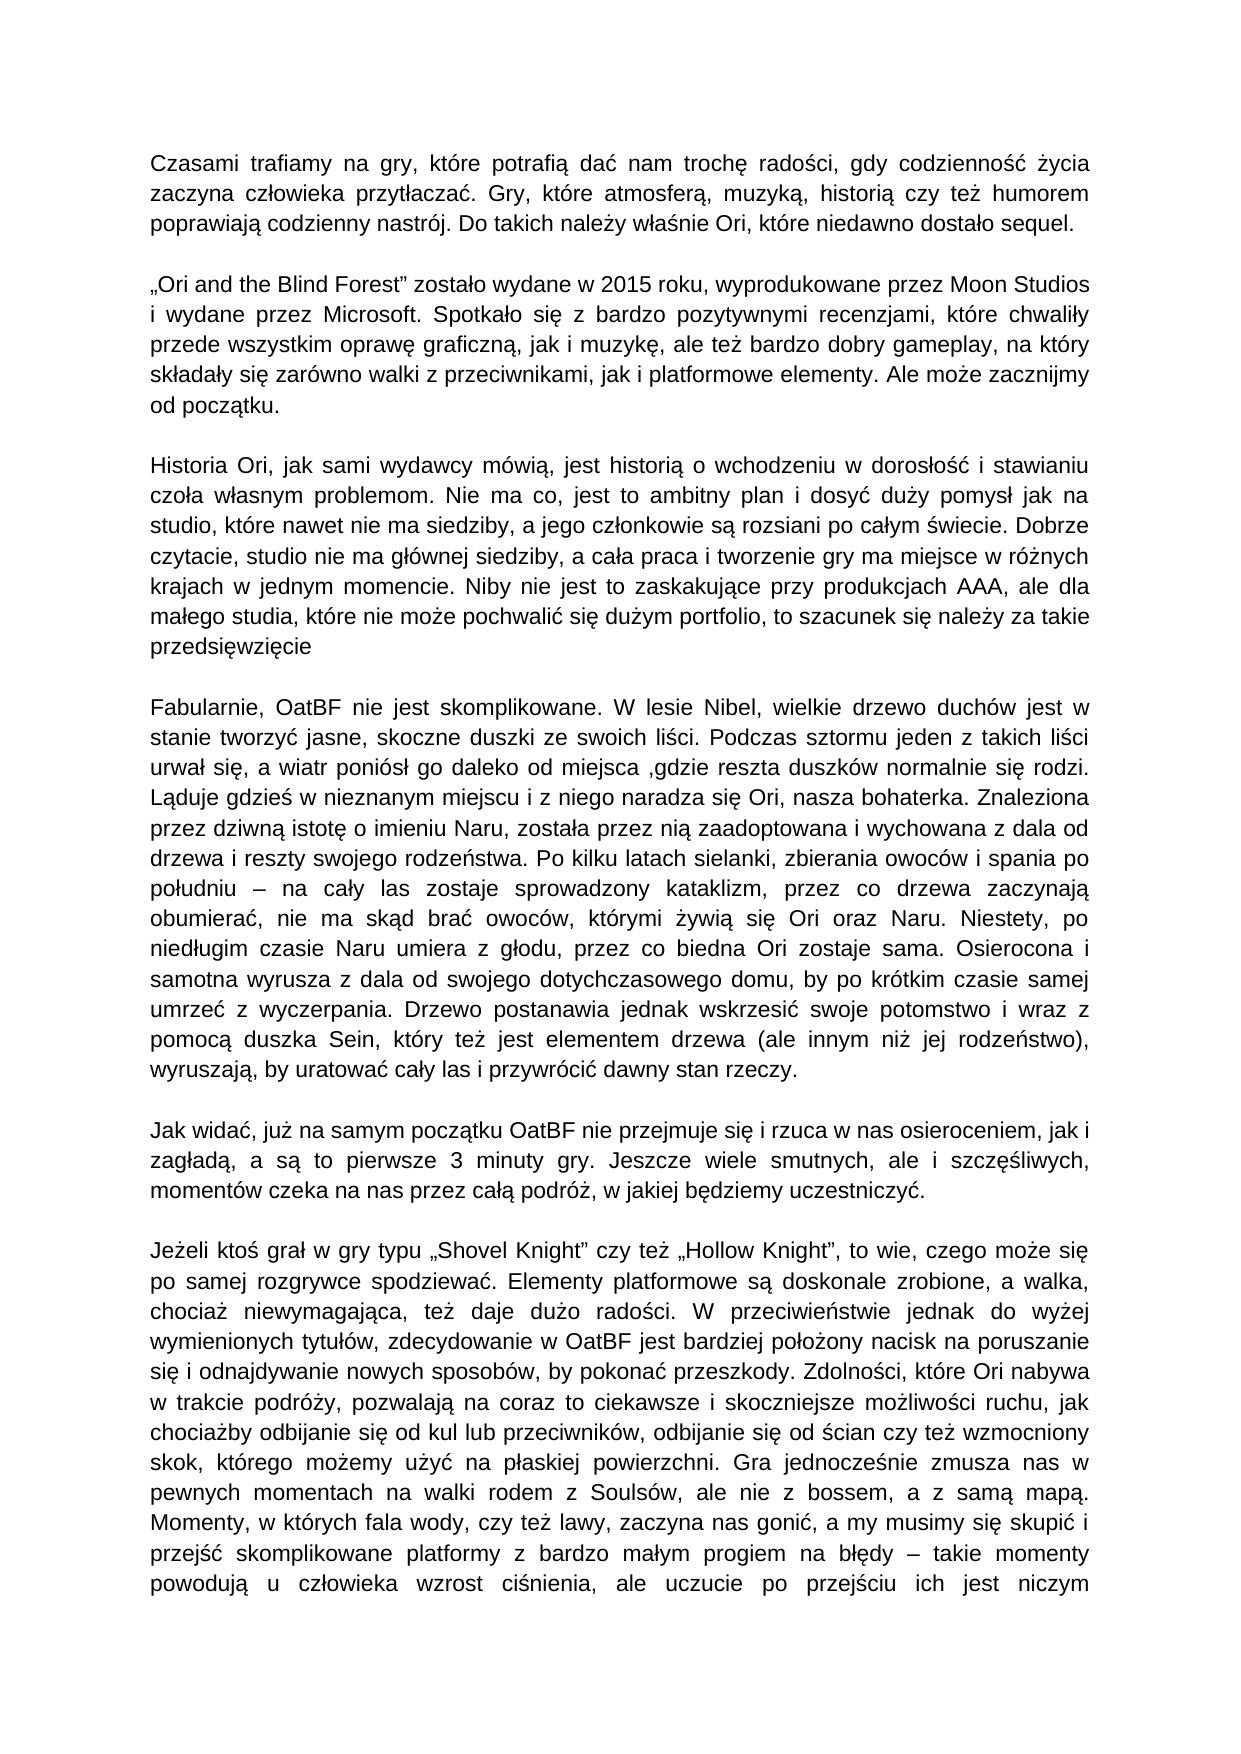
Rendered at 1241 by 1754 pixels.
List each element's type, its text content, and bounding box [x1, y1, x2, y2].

text Fabularnie, OatBF nie jest skomplikowane. W lesie Nibel, wielkie drzewo duchów jest w stanie tworzyć jasne, skoczne duszki ze swoich liści. Podczas sztormu jeden z takich liści urwał się, a wiatr poniósł go daleko od miejsca ,gdzie reszta duszków normalnie się rodzi. Ląduje gdzieś w nieznanym miejscu i z niego naradza się Ori, nasza bohaterka. Znaleziona przez dziwną istotę o imieniu Naru, została przez nią zaadoptowana i wychowana z dala od drzewa i reszty swojego rodzeństwa. Po kilku latach sielanki, zbierania owoców i spania po południu – na cały las zostaje sprowadzony kataklizm, przez co drzewa zaczynają obumierać, nie ma skąd brać owoców, którymi żywią się Ori oraz Naru. Niestety, po niedługim czasie Naru umiera z głodu, przez co biedna Ori zostaje sama. Osierocona i samotna wyrusza z dala od swojego dotychczasowego domu, by po krótkim czasie samej umrzeć z wyczerpania. Drzewo postanawia jednak wskrzesić swoje potomstwo i wraz z pomocą duszka Sein, który też jest elementem drzewa (ale innym niż jej rodzeństwo), wyruszają, by uratować cały las i przywrócić dawny stan rzeczy. [150, 694, 1090, 1083]
text Czasami trafiamy na gry, które potrafią dać nam trochę radości, gdy codzienność życia zaczyna człowieka przytłaczać. Gry, które atmosferą, muzyką, historią czy też humorem poprawiają codzienny nastrój. Do takich należy właśnie Ori, które niedawno dostało sequel. [150, 150, 1090, 237]
text Jak widać, już na samym początku OatBF nie przejmuje się i rzuca w nas osieroceniem, jak i zagładą, a są to pierwsze 3 minuty gry. Jeszcze wiele smutnych, ale i szczęśliwych, momentów czeka na nas przez całą podróż, w jakiej będziemy uczestniczyć. [150, 1117, 1090, 1203]
text Historia Ori, jak sami wydawcy mówią, jest historią o wchodzeniu w dorosłość i stawianiu czoła własnym problemom. Nie ma co, jest to ambitny plan i dosyć duży pomysł jak na studio, które nawet nie ma siedziby, a jego członkowie są rozsiani po całym świecie. Dobrze czytacie, studio nie ma głównej siedziby, a cała praca i tworzenie gry ma miejsce w różnych krajach w jednym momencie. Niby nie jest to zaskakujące przy produkcjach AAA, ale dla małego studia, które nie może pochwalić się dużym portfolio, to szacunek się należy za takie przedsięwzięcie [150, 452, 1090, 660]
text „Ori and the Blind Forest” zostało wydane w 2015 roku, wyprodukowane przez Moon Studios i wydane przez Microsoft. Spotkało się z bardzo pozytywnymi recenzjami, które chwaliły przede wszystkim oprawę graficzną, jak i muzykę, ale też bardzo dobry gameplay, na który składały się zarówno walki z przeciwnikami, jak i platformowe elementy. Ale może zacznijmy od początku. [150, 271, 1090, 418]
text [150, 1237, 1090, 1596]
